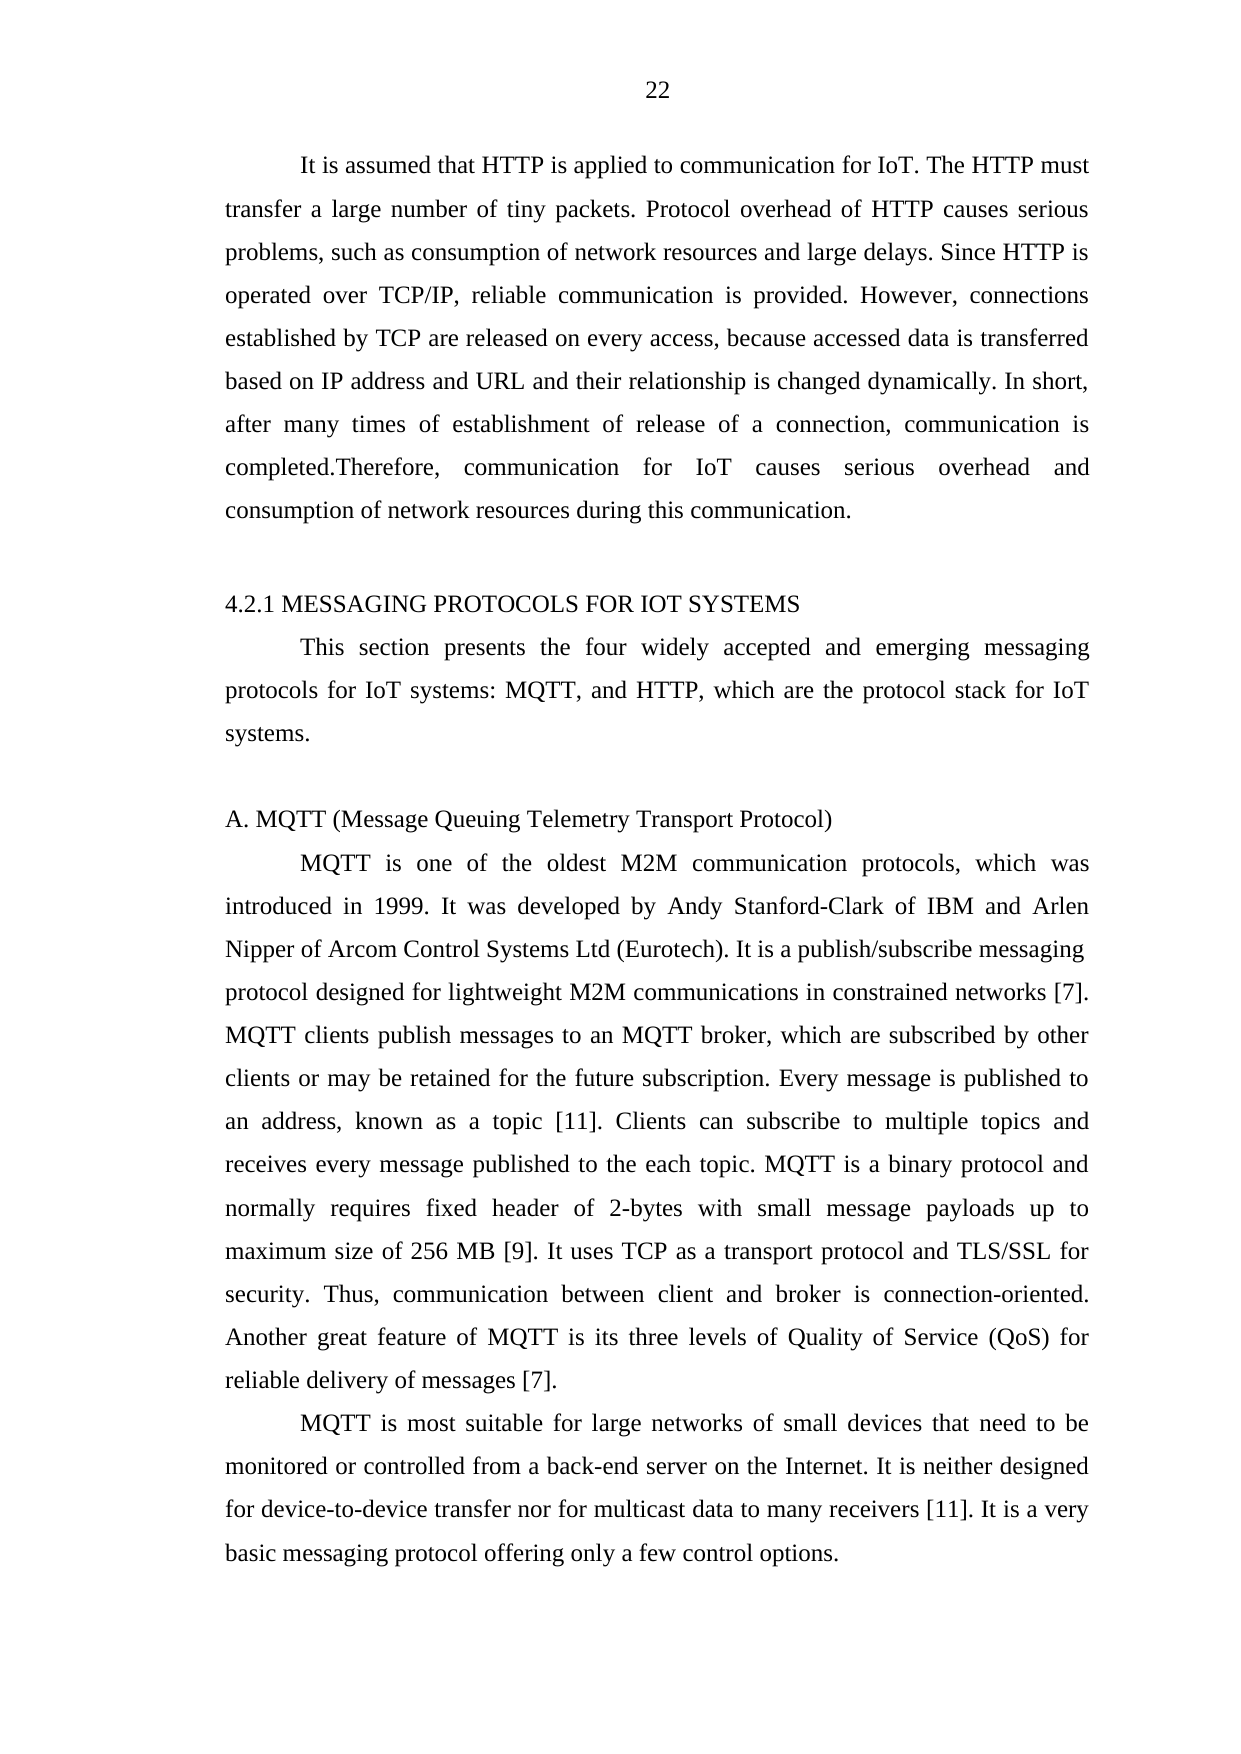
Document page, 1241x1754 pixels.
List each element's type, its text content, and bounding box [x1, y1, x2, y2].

text This section presents the four widely accepted and emerging messaging protocols for IoT systems: MQTT, and HTTP, which are the protocol stack for IoT systems. [225, 632, 1090, 747]
text MQTT is one of the oldest M2M communication protocols, which was introduced in 1999. It was developed by Andy Stanford-Clark of IBM and Arlen Nipper of Arcom Control Systems Ltd (Eurotech). It is a publish/subscribe messaging [225, 848, 1090, 963]
text 4.2.1 MESSAGING PROTOCOLS FOR IOT SYSTEMS [225, 589, 1090, 618]
text It is assumed that HTTP is applied to communication for IoT. The HTTP must transfer a large number of tiny packets. Protocol overhead of HTTP causes serious problems, such as consumption of network resources and large delays. Since HTTP is operated over TCP/IP, reliable communication is provided. However, connections established by TCP are released on every access, because accessed data is transferred based on IP address and URL and their relationship is changed dynamically. In short, after many times of establishment of release of a connection, communication is completed.Therefore, communication for IoT causes serious overhead and consumption of network resources during this communication. [225, 151, 1090, 524]
text protocol designed for lightweight M2M communications in constrained networks [7]. MQTT clients publish messages to an MQTT broker, which are subscribed by other clients or may be retained for the future subscription. Every message is published to an address, known as a topic [11]. Clients can subscribe to multiple topics and receives every message published to the each topic. MQTT is a binary protocol and normally requires fixed header of 2-bytes with small message payloads up to maximum size of 256 MB [9]. It uses TCP as a transport protocol and TLS/SSL for security. Thus, communication between client and broker is connection-oriented. Another great feature of MQTT is its three levels of Quality of Service (QoS) for reliable delivery of messages [7]. [225, 977, 1090, 1394]
text MQTT is most suitable for large networks of small devices that need to be monitored or controlled from a back-end server on the Internet. It is neither designed for device-to-device transfer nor for multicast data to many receivers [11]. It is a very basic messaging protocol offering only a few control options. [225, 1408, 1090, 1566]
text A. MQTT (Message Queuing Telemetry Transport Protocol) [225, 804, 1090, 833]
